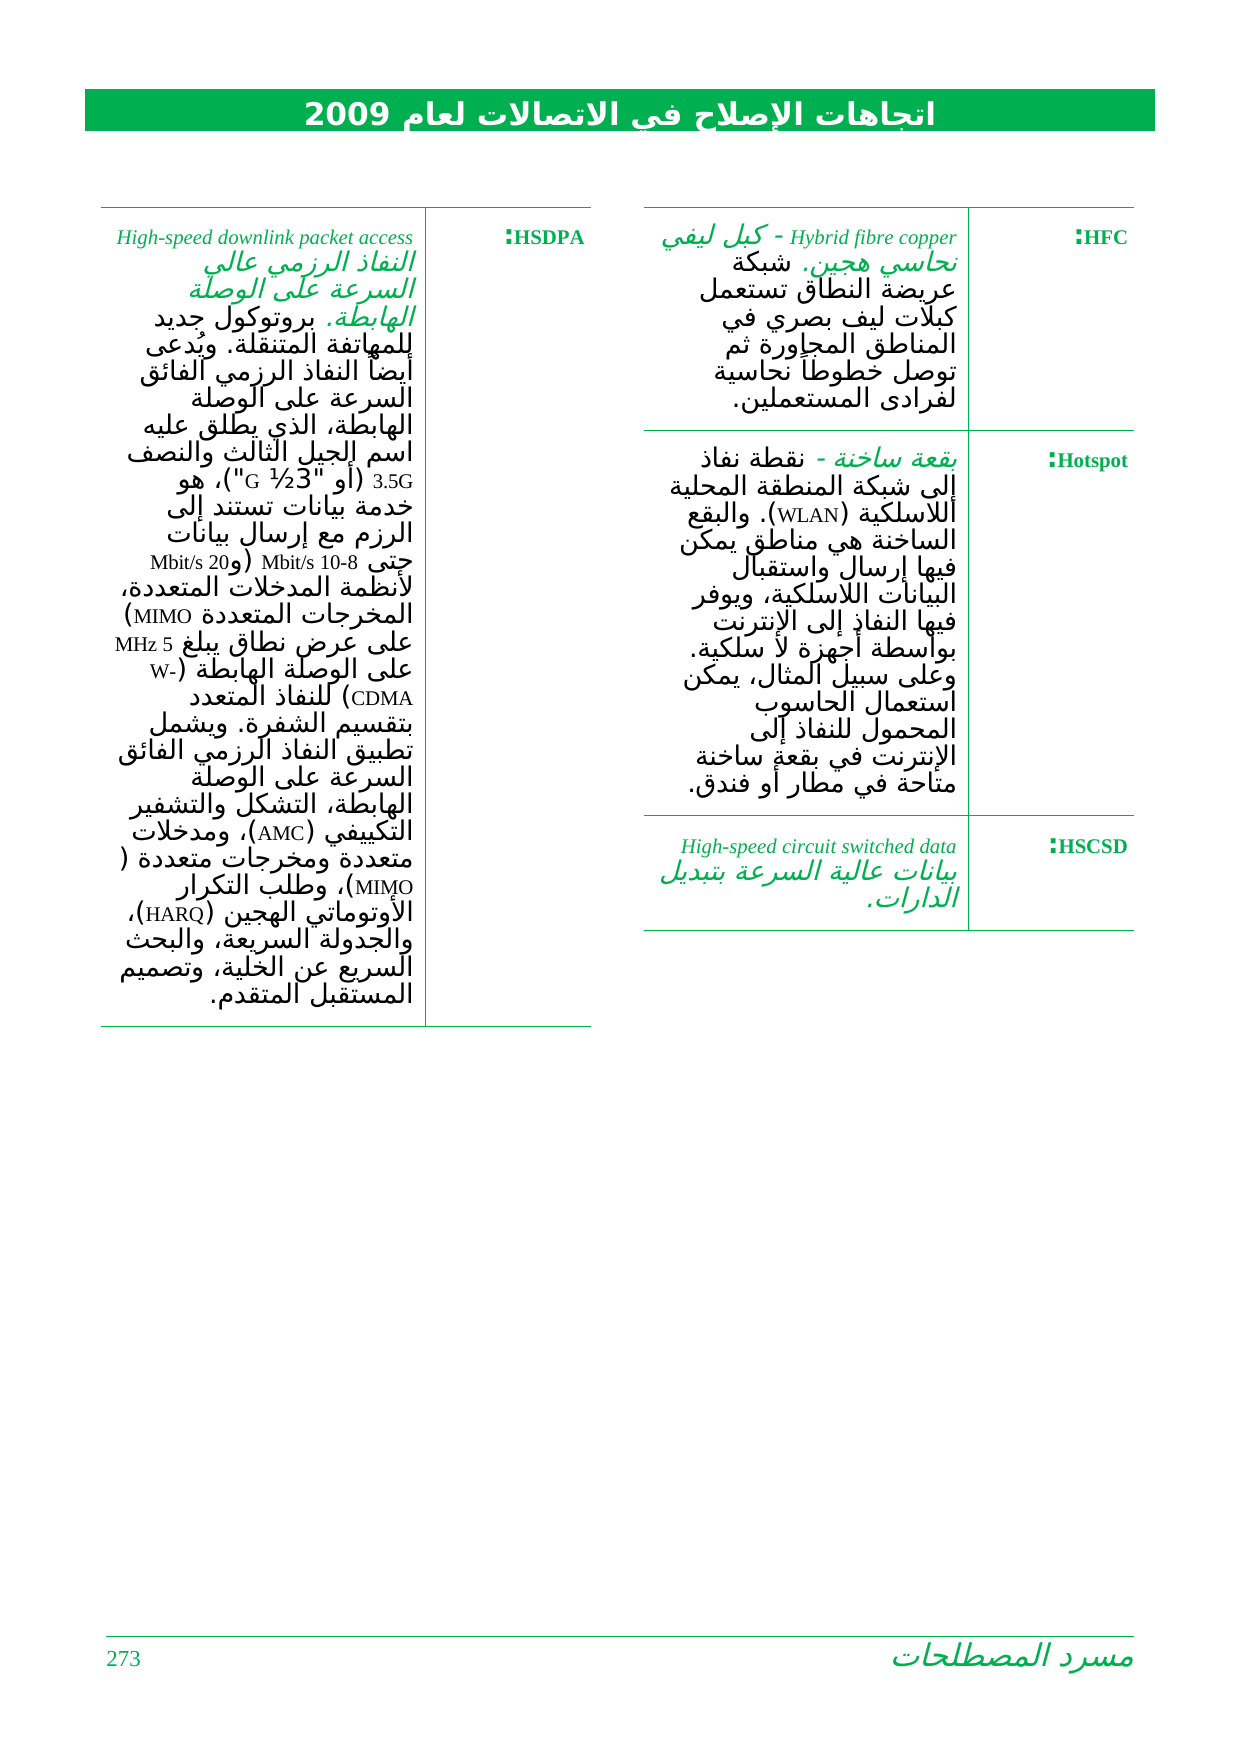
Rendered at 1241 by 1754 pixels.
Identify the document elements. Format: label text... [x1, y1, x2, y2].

table_cell HSDPA: [426, 208, 591, 1026]
table_cell Hotspot: [969, 431, 1134, 815]
table_cell High-speed circuit switched data بيانات عالية السرعة بتبديل الدارات. [644, 816, 968, 930]
table_cell Hybrid fibre copper - كبل ليفي نحاسي هجين. شبكة عريضة النطاق تستعمل كبلات ليف بصري في المناطق المجاورة ثم توصل خطوطاً نحاسية لفرادى المستعملين. [644, 208, 968, 430]
table_cell بقعة ساخنة - نقطة نفاذ إلى شبكة المنطقة المحلية اللاسلكية (WLAN). والبقع الساخنة هي مناطق يمكن فيها إرسال واستقبال البيانات اللاسلكية، ويوفر فيها النفاذ إلى الإنترنت بواسطة أجهزة لا سلكية. وعلى سبيل المثال، يمكن استعمال الحاسوب المحمول للنفاذ إلى الإنترنت في بقعة ساخنة متاحة في مطار أو فندق. [644, 431, 968, 815]
table_cell High-speed downlink packet access النفاذ الرزمي عالي السرعة على الوصلة الهابطة. بروتوكول جديد للمهاتفة المتنقلة. ويُدعى أيضاً النفاذ الرزمي الفائق السرعة على الوصلة الهابطة، الذي يطلق عليه اسم الجيل الثالث والنصف 3.5G (أو "3½ G")، هو خدمة بيانات تستند إلى الرزم مع إرسال بيانات حتى Mbit/s 10-8 (وMbit/s 20 لأنظمة المدخلات المتعددة، المخرجات المتعددة MIMO) على عرض نطاق يبلغ MHz 5 على الوصلة الهابطة (W-CDMA) للنفاذ المتعدد بتقسيم الشفرة. ويشمل تطبيق النفاذ الرزمي الفائق السرعة على الوصلة الهابطة، التشكل والتشفير التكييفي (AMC)، ومدخلات متعددة ومخرجات متعددة (MIMO)، وطلب التكرار الأوتوماتي الهجين (HARQ)، والجدولة السريعة، والبحث السريع عن الخلية، وتصميم المستقبل المتقدم. [101, 208, 425, 1026]
table_cell HSCSD: [969, 816, 1134, 930]
table_cell HFC: [969, 208, 1134, 430]
